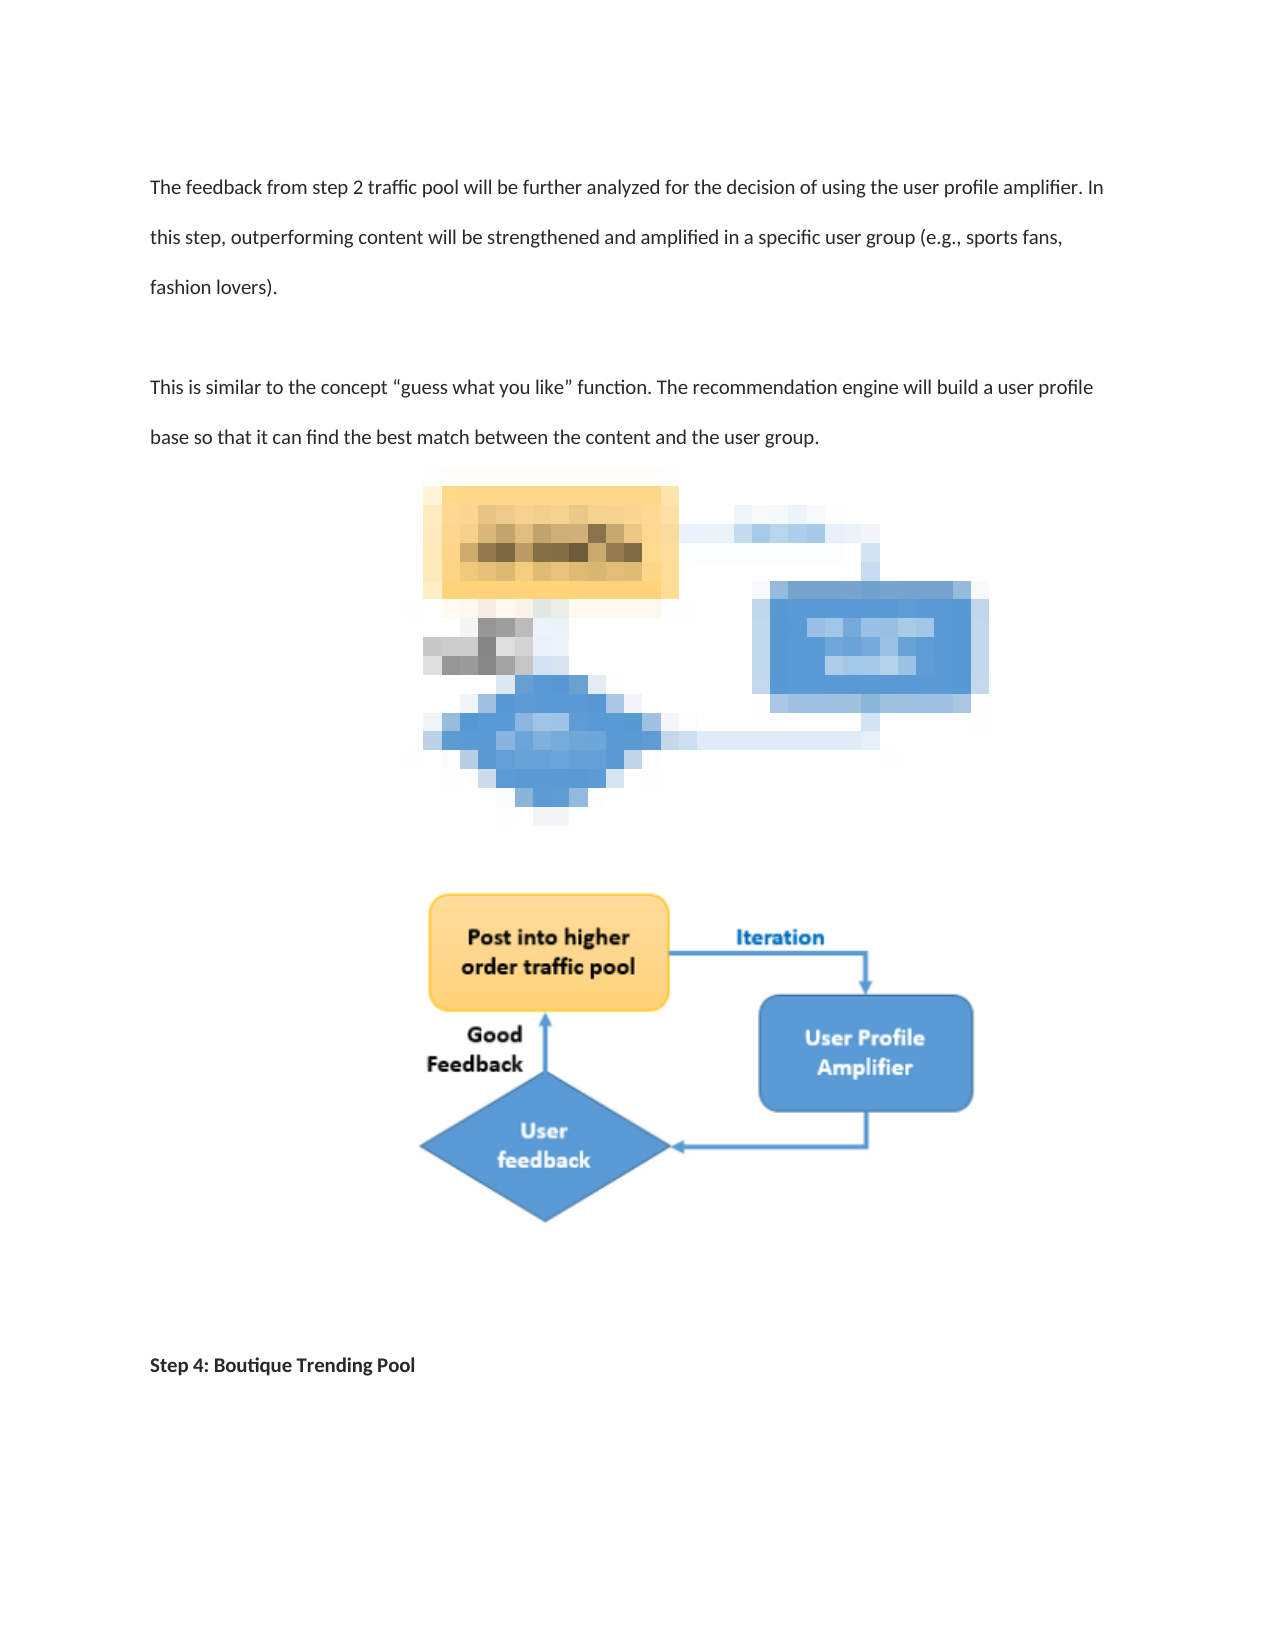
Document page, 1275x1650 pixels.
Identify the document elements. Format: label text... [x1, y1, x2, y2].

text Step 4: Boutique Trending Pool [150, 1328, 1125, 1378]
text This is similar to the concept “guess what you like” function. The recommendation engine will build a user profile base so that it can find the best match between the content and the user group. [150, 350, 1125, 450]
picture [150, 450, 1245, 1278]
text The feedback from step 2 traffic pool will be further analyzed for the decision of using the user profile amplifier. In this step, outperforming content will be strengthened and amplified in a specific user group (e.g., sports fans, fashion lovers). [150, 150, 1125, 300]
